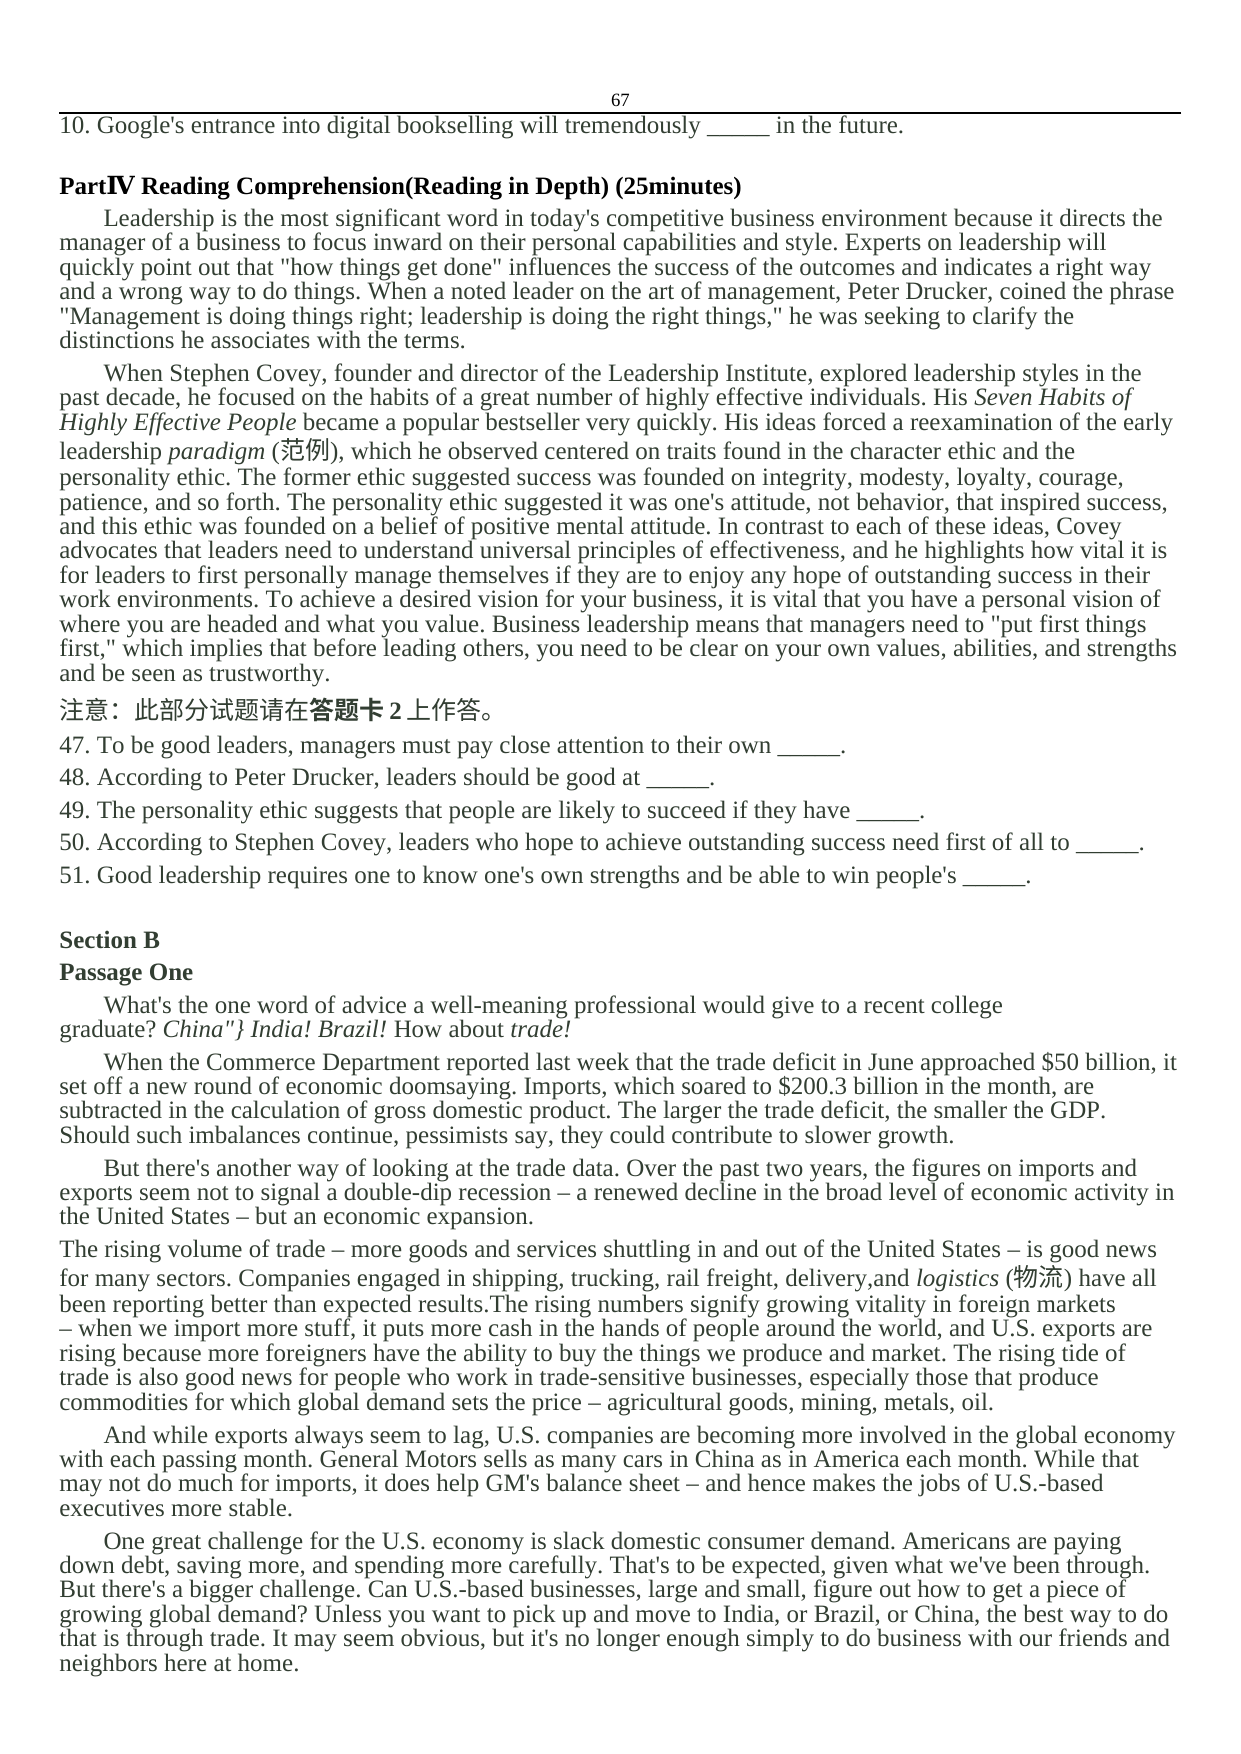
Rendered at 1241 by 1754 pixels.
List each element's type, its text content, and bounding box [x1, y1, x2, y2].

text 51. Good leadership requires one to know one's own strengths and be able to win people's _____. [59, 864, 1181, 888]
text And while exports always seem to lag, U.S. companies are becoming more involved in the global economy with each passing month. General Motors sells as many cars in China as in America each month. While that may not do much for imports, it does help GM's balance sheet – and hence makes the jobs of U.S.-based executives more stable. [59, 1424, 1181, 1522]
text When the Commerce Department reported last week that the trade deficit in June approached $50 billion, it set off a new round of economic doomsaying. Imports, which soared to $200.3 billion in the month, are subtracted in the calculation of gross domestic product. The larger the trade deficit, the smaller the GDP. Should such imbalances continue, pessimists say, they could contribute to slower growth. [59, 1051, 1181, 1148]
text Section B [59, 929, 1181, 953]
text When Stephen Covey, founder and director of the Leadership Institute, explored leadership styles in the past decade, he focused on the habits of a great number of highly effective individuals. His Seven Habits of Highly Effective People became a popular bestseller very quickly. His ideas forced a reexamination of the early leadership paradigm (范例), which he observed centered on traits found in the character ethic and the personality ethic. The former ethic suggested success was founded on integrity, modesty, loyalty, courage, patience, and so forth. The personality ethic suggested it was one's attitude, not behavior, that inspired success, and this ethic was founded on a belief of positive mental attitude. In contrast to each of these ideas, Covey advocates that leaders need to understand universal principles of effectiveness, and he highlights how vital it is for leaders to first personally manage themselves if they are to enjoy any hope of outstanding success in their work environments. To achieve a desired vision for your business, it is vital that you have a personal vision of where you are headed and what you value. Business leadership means that managers need to "put first things first," which implies that before leading others, you need to be clear on your own values, abilities, and strengths and be seen as trustworthy. [59, 362, 1181, 687]
text The rising volume of trade – more goods and services shuttling in and out of the United States – is good news for many sectors. Companies engaged in shipping, trucking, rail freight, delivery,and logistics (物流) have all been reporting better than expected results.The rising numbers signify growing vitality in foreign markets – when we import more stuff, it puts more cash in the hands of people around the world, and U.S. exports are rising because more foreigners have the ability to buy the things we produce and market. The rising tide of trade is also good news for people who work in trade-sensitive businesses, especially those that produce commodities for which global demand sets the price – agricultural goods, mining, metals, oil. [59, 1238, 1181, 1416]
text Leadership is the most significant word in today's competitive business environment because it directs the manager of a business to focus inward on their personal capabilities and style. Experts on leadership will quickly point out that "how things get done" influences the success of the outcomes and indicates a right way and a wrong way to do things. When a noted leader on the art of management, Peter Drucker, coined the phrase "Management is doing things right; leadership is doing the right things," he was seeking to clarify the distinctions he associates with the terms. [59, 207, 1181, 354]
text 49. The personality ethic suggests that people are likely to succeed if they have _____. [59, 799, 1181, 823]
text PartⅣ Reading Comprehension(Reading in Depth) (25minutes) [59, 175, 1181, 199]
text What's the one word of advice a well-meaning professional would give to a recent college graduate? China"} India! Brazil! How about trade! [59, 994, 1181, 1042]
text 50. According to Stephen Covey, leaders who hope to achieve outstanding success need first of all to _____. [59, 831, 1181, 856]
text 10. Google's entrance into digital bookselling will tremendously _____ in the future. [59, 114, 1181, 138]
text 注意：此部分试题请在答题卡2上作答。 [59, 695, 1181, 726]
text But there's another way of looking at the trade data. Over the past two years, the figures on imports and exports seem not to signal a double-dip recession – a renewed decline in the broad level of economic activity in the United States – but an economic expansion. [59, 1157, 1181, 1230]
text 47. To be good leaders, managers must pay close attention to their own _____. [59, 734, 1181, 758]
text One great challenge for the U.S. economy is slack domestic consumer demand. Americans are paying down debt, saving more, and spending more carefully. That's to be expected, given what we've been through. But there's a bigger challenge. Can U.S.-based businesses, large and small, figure out how to get a piece of growing global demand? Unless you want to pick up and move to India, or Brazil, or China, the best way to do that is through trade. It may seem obvious, but it's no longer enough simply to do business with our friends and neighbors here at home. [59, 1530, 1181, 1676]
text 48. According to Peter Drucker, leaders should be good at _____. [59, 766, 1181, 791]
text Passage One [59, 961, 1181, 986]
